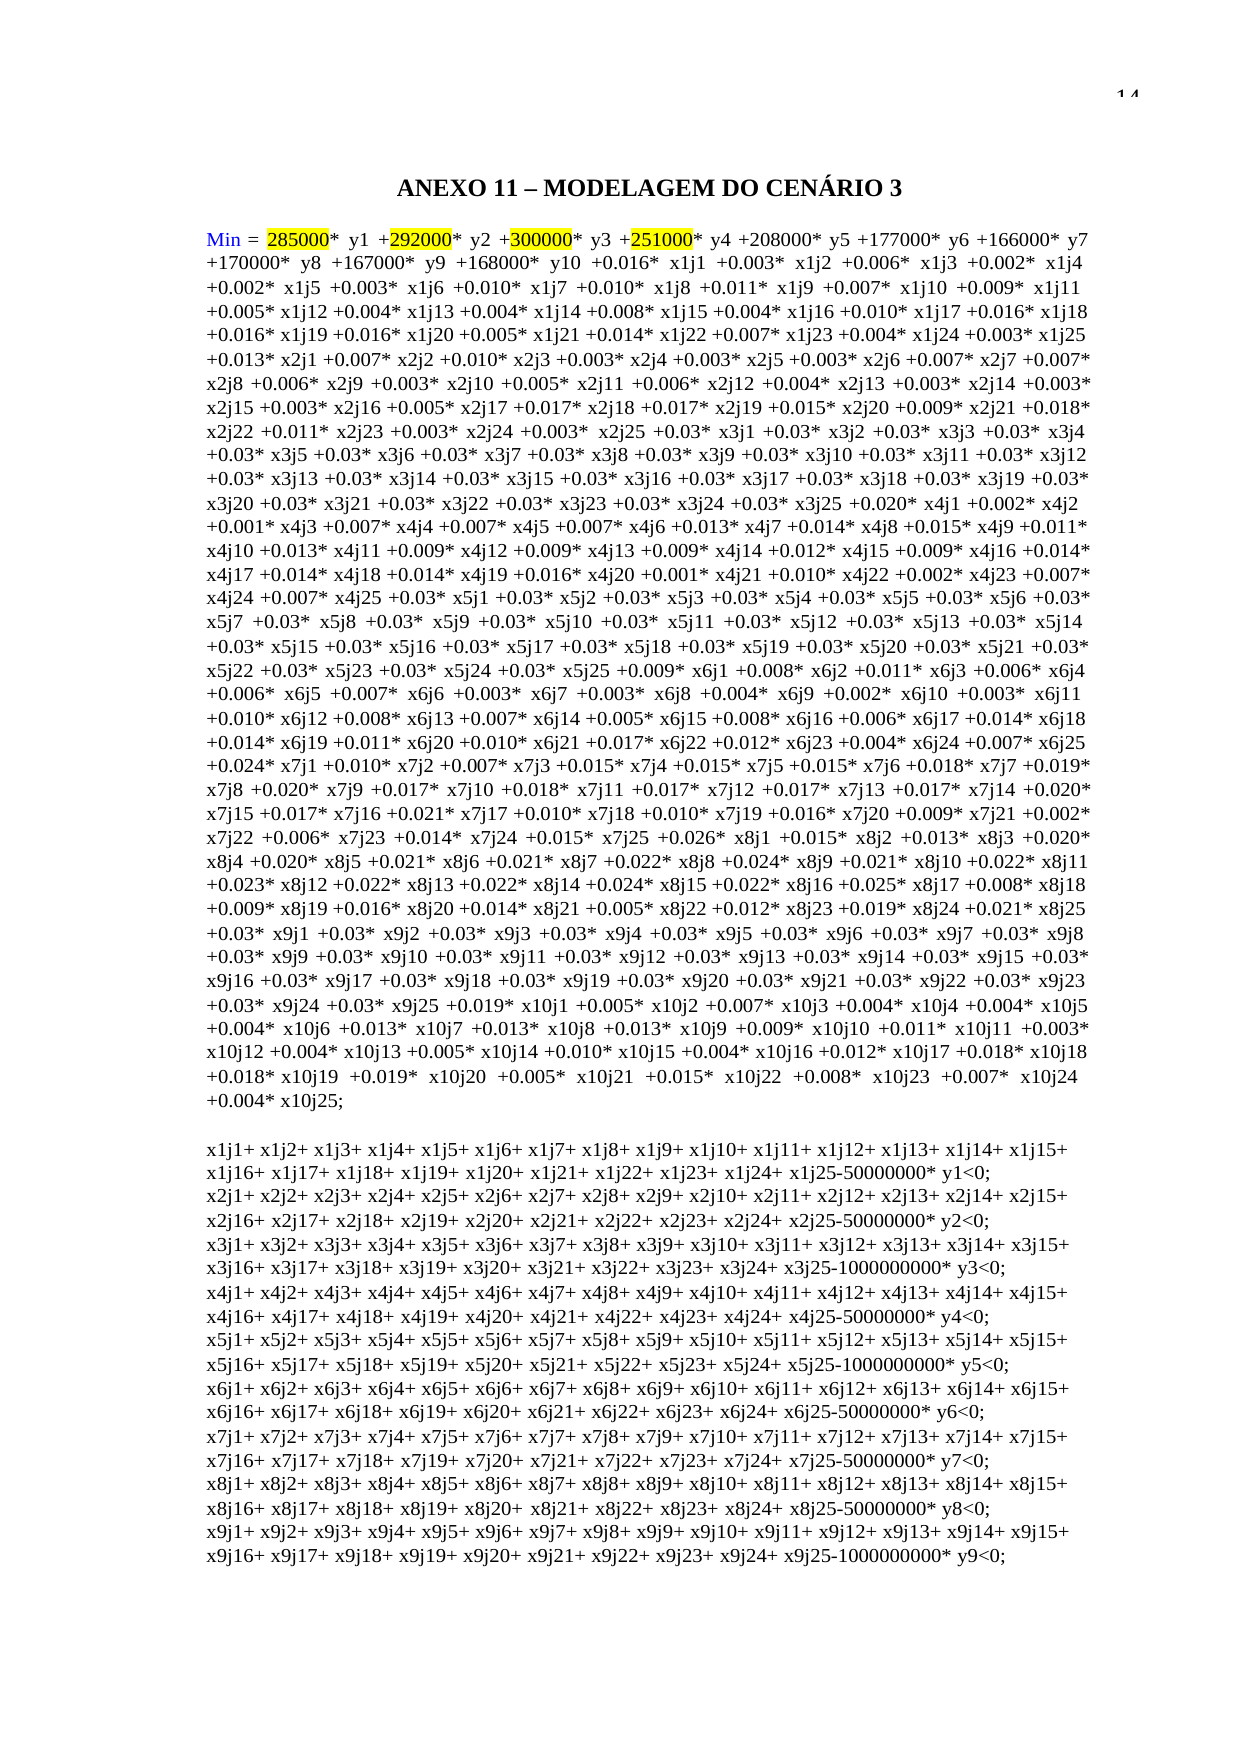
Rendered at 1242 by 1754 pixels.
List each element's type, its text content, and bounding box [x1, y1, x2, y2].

text +0.013* x2j1 +0.007* x2j2 +0.010* x2j3 +0.003* x2j4 +0.003* x2j5 +0.003* x2j6 +0.007* x2j7 +0.007* x2j8 +0.006* x2j9 +0.003* x2j10 +0.005* x2j11 +0.006* x2j12 +0.004* x2j13 +0.003* x2j14 +0.003* x2j15 +0.003* x2j16 +0.005* x2j17 +0.017* x2j18 +0.017* x2j19 +0.015* x2j20 +0.009* x2j21 +0.018* x2j22 +0.011* x2j23 +0.003* x2j24 +0.003* x2j25 +0.03* x3j1 +0.03* x3j2 +0.03* x3j3 +0.03* x3j4 [206, 348, 1093, 442]
text +0.004* x10j25; [206, 1089, 1131, 1112]
text x5j1+ x5j2+ x5j3+ x5j4+ x5j5+ x5j6+ x5j7+ x5j8+ x5j9+ x5j10+ x5j11+ x5j12+ x5j13+ x5j14+ x5j15+ x5j16+ x5j17+ x5j18+ x5j19+ x5j20+ x5j21+ x5j22+ x5j23+ x5j24+ x5j25-1000000000* y5<0; [206, 1328, 1094, 1376]
text x1j1+ x1j2+ x1j3+ x1j4+ x1j5+ x1j6+ x1j7+ x1j8+ x1j9+ x1j10+ x1j11+ x1j12+ x1j13+ x1j14+ x1j15+ x1j16+ x1j17+ x1j18+ x1j19+ x1j20+ x1j21+ x1j22+ x1j23+ x1j24+ x1j25-50000000* y1<0; [206, 1138, 1094, 1184]
text x3j1+ x3j2+ x3j3+ x3j4+ x3j5+ x3j6+ x3j7+ x3j8+ x3j9+ x3j10+ x3j11+ x3j12+ x3j13+ x3j14+ x3j15+ [206, 1234, 1131, 1256]
text +0.03* x9j9 +0.03* x9j10 +0.03* x9j11 +0.03* x9j12 +0.03* x9j13 +0.03* x9j14 +0.03* x9j15 +0.03* x9j16 +0.03* x9j17 +0.03* x9j18 +0.03* x9j19 +0.03* x9j20 +0.03* x9j21 +0.03* x9j22 +0.03* x9j23 [206, 945, 1091, 991]
text +0.03* x3j5 +0.03* x3j6 +0.03* x3j7 +0.03* x3j8 +0.03* x3j9 +0.03* x3j10 +0.03* x3j11 +0.03* x3j12 [206, 443, 1131, 466]
text +0.03* x9j24 +0.03* x9j25 +0.019* x10j1 +0.005* x10j2 +0.007* x10j3 +0.004* x10j4 +0.004* x10j5 [206, 994, 1131, 1016]
text x6j1+ x6j2+ x6j3+ x6j4+ x6j5+ x6j6+ x6j7+ x6j8+ x6j9+ x6j10+ x6j11+ x6j12+ x6j13+ x6j14+ x6j15+ [206, 1378, 1131, 1399]
text Min = 285000* y1 +292000* y2 +300000* y3 +251000* y4 +208000* y5 +177000* y6 +166000* y7 [693, 228, 1131, 250]
text +0.004* x10j6 +0.013* x10j7 +0.013* x10j8 +0.013* x10j9 +0.009* x10j10 +0.011* x10j11 +0.003* x10j12 +0.004* x10j13 +0.005* x10j14 +0.010* x10j15 +0.004* x10j16 +0.012* x10j17 +0.018* x10j18 [206, 1017, 1092, 1063]
text +0.016* x1j19 +0.016* x1j20 +0.005* x1j21 +0.014* x1j22 +0.007* x1j23 +0.004* x1j24 +0.003* x1j25 [206, 323, 1131, 346]
text x9j1+ x9j2+ x9j3+ x9j4+ x9j5+ x9j6+ x9j7+ x9j8+ x9j9+ x9j10+ x9j11+ x9j12+ x9j13+ x9j14+ x9j15+ [206, 1522, 1131, 1543]
text x9j16+ x9j17+ x9j18+ x9j19+ x9j20+ x9j21+ x9j22+ x9j23+ x9j24+ x9j25-1000000000* y9<0; [206, 1544, 1131, 1567]
text +0.009* x8j19 +0.016* x8j20 +0.014* x8j21 +0.005* x8j22 +0.012* x8j23 +0.019* x8j24 +0.021* x8j25 [206, 897, 1131, 919]
text +0.03* x5j15 +0.03* x5j16 +0.03* x5j17 +0.03* x5j18 +0.03* x5j19 +0.03* x5j20 +0.03* x5j21 +0.03* x5j22 +0.03* x5j23 +0.03* x5j24 +0.03* x5j25 +0.009* x6j1 +0.008* x6j2 +0.011* x6j3 +0.006* x6j4 [206, 635, 1092, 682]
text +0.023* x8j12 +0.022* x8j13 +0.022* x8j14 +0.024* x8j15 +0.022* x8j16 +0.025* x8j17 +0.008* x8j18 [206, 873, 1131, 896]
text +0.010* x6j12 +0.008* x6j13 +0.007* x6j14 +0.005* x6j15 +0.008* x6j16 +0.006* x6j17 +0.014* x6j18 [206, 707, 1131, 730]
text +0.03* x3j13 +0.03* x3j14 +0.03* x3j15 +0.03* x3j16 +0.03* x3j17 +0.03* x3j18 +0.03* x3j19 +0.03* x3j20 +0.03* x3j21 +0.03* x3j22 +0.03* x3j23 +0.03* x3j24 +0.03* x3j25 +0.020* x4j1 +0.002* x4j2 [206, 467, 1091, 514]
subtitle ANEXO 11 – MODELAGEM DO CENÁRIO 3 [208, 173, 1091, 201]
text +0.024* x7j1 +0.010* x7j2 +0.007* x7j3 +0.015* x7j4 +0.015* x7j5 +0.015* x7j6 +0.018* x7j7 +0.019* x7j8 +0.020* x7j9 +0.017* x7j10 +0.018* x7j11 +0.017* x7j12 +0.017* x7j13 +0.017* x7j14 +0.020* x7j15 +0.017* x7j16 +0.021* x7j17 +0.010* x7j18 +0.010* x7j19 +0.016* x7j20 +0.009* x7j21 +0.002* x7j22 +0.006* x7j23 +0.014* x7j24 +0.015* x7j25 +0.026* x8j1 +0.015* x8j2 +0.013* x8j3 +0.020* x8j4 +0.020* x8j5 +0.021* x8j6 +0.021* x8j7 +0.022* x8j8 +0.024* x8j9 +0.021* x8j10 +0.022* x8j11 [206, 754, 1093, 872]
text x6j16+ x6j17+ x6j18+ x6j19+ x6j20+ x6j21+ x6j22+ x6j23+ x6j24+ x6j25-50000000* y6<0; [206, 1400, 1131, 1423]
text +0.018* x10j19 +0.019* x10j20 +0.005* x10j21 +0.015* x10j22 +0.008* x10j23 +0.007* x10j24 [206, 1066, 1131, 1088]
text +0.03* x9j1 +0.03* x9j2 +0.03* x9j3 +0.03* x9j4 +0.03* x9j5 +0.03* x9j6 +0.03* x9j7 +0.03* x9j8 [206, 922, 1131, 944]
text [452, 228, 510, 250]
text +0.014* x6j19 +0.011* x6j20 +0.010* x6j21 +0.017* x6j22 +0.012* x6j23 +0.004* x6j24 +0.007* x6j25 [206, 731, 1131, 753]
text +0.005* x1j12 +0.004* x1j13 +0.004* x1j14 +0.008* x1j15 +0.004* x1j16 +0.010* x1j17 +0.016* x1j18 [206, 299, 1131, 322]
text x3j16+ x3j17+ x3j18+ x3j19+ x3j20+ x3j21+ x3j22+ x3j23+ x3j24+ x3j25-1000000000* y3<0; [206, 1256, 1131, 1279]
text x4j10 +0.013* x4j11 +0.009* x4j12 +0.009* x4j13 +0.009* x4j14 +0.012* x4j15 +0.009* x4j16 +0.014* x4j17 +0.014* x4j18 +0.014* x4j19 +0.016* x4j20 +0.001* x4j21 +0.010* x4j22 +0.002* x4j23 +0.007* x4j24 +0.007* x4j25 +0.03* x5j1 +0.03* x5j2 +0.03* x5j3 +0.03* x5j4 +0.03* x5j5 +0.03* x5j6 +0.03* x5j7 +0.03* x5j8 +0.03* x5j9 +0.03* x5j10 +0.03* x5j11 +0.03* x5j12 +0.03* x5j13 +0.03* x5j14 [206, 539, 1093, 633]
text +0.006* x6j5 +0.007* x6j6 +0.003* x6j7 +0.003* x6j8 +0.004* x6j9 +0.002* x6j10 +0.003* x6j11 [206, 682, 1131, 705]
text x4j1+ x4j2+ x4j3+ x4j4+ x4j5+ x4j6+ x4j7+ x4j8+ x4j9+ x4j10+ x4j11+ x4j12+ x4j13+ x4j14+ x4j15+ x4j16+ x4j17+ x4j18+ x4j19+ x4j20+ x4j21+ x4j22+ x4j23+ x4j24+ x4j25-50000000* y4<0; [206, 1281, 1094, 1328]
text +0.002* x1j5 +0.003* x1j6 +0.010* x1j7 +0.010* x1j8 +0.011* x1j9 +0.007* x1j10 +0.009* x1j11 [206, 276, 1131, 299]
text +0.001* x4j3 +0.007* x4j4 +0.007* x4j5 +0.007* x4j6 +0.013* x4j7 +0.014* x4j8 +0.015* x4j9 +0.011* [206, 517, 1131, 538]
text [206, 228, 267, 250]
text x8j1+ x8j2+ x8j3+ x8j4+ x8j5+ x8j6+ x8j7+ x8j8+ x8j9+ x8j10+ x8j11+ x8j12+ x8j13+ x8j14+ x8j15+ x8j16+ x8j17+ x8j18+ x8j19+ x8j20+ x8j21+ x8j22+ x8j23+ x8j24+ x8j25-50000000* y8<0; [206, 1472, 1094, 1520]
text x2j1+ x2j2+ x2j3+ x2j4+ x2j5+ x2j6+ x2j7+ x2j8+ x2j9+ x2j10+ x2j11+ x2j12+ x2j13+ x2j14+ x2j15+ x2j16+ x2j17+ x2j18+ x2j19+ x2j20+ x2j21+ x2j22+ x2j23+ x2j24+ x2j25-50000000* y2<0; [206, 1184, 1094, 1232]
text +170000* y8 +167000* y9 +168000* y10 +0.016* x1j1 +0.003* x1j2 +0.006* x1j3 +0.002* x1j4 [206, 251, 1131, 274]
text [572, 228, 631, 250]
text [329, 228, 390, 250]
text x7j1+ x7j2+ x7j3+ x7j4+ x7j5+ x7j6+ x7j7+ x7j8+ x7j9+ x7j10+ x7j11+ x7j12+ x7j13+ x7j14+ x7j15+ x7j16+ x7j17+ x7j18+ x7j19+ x7j20+ x7j21+ x7j22+ x7j23+ x7j24+ x7j25-50000000* y7<0; [206, 1425, 1094, 1471]
